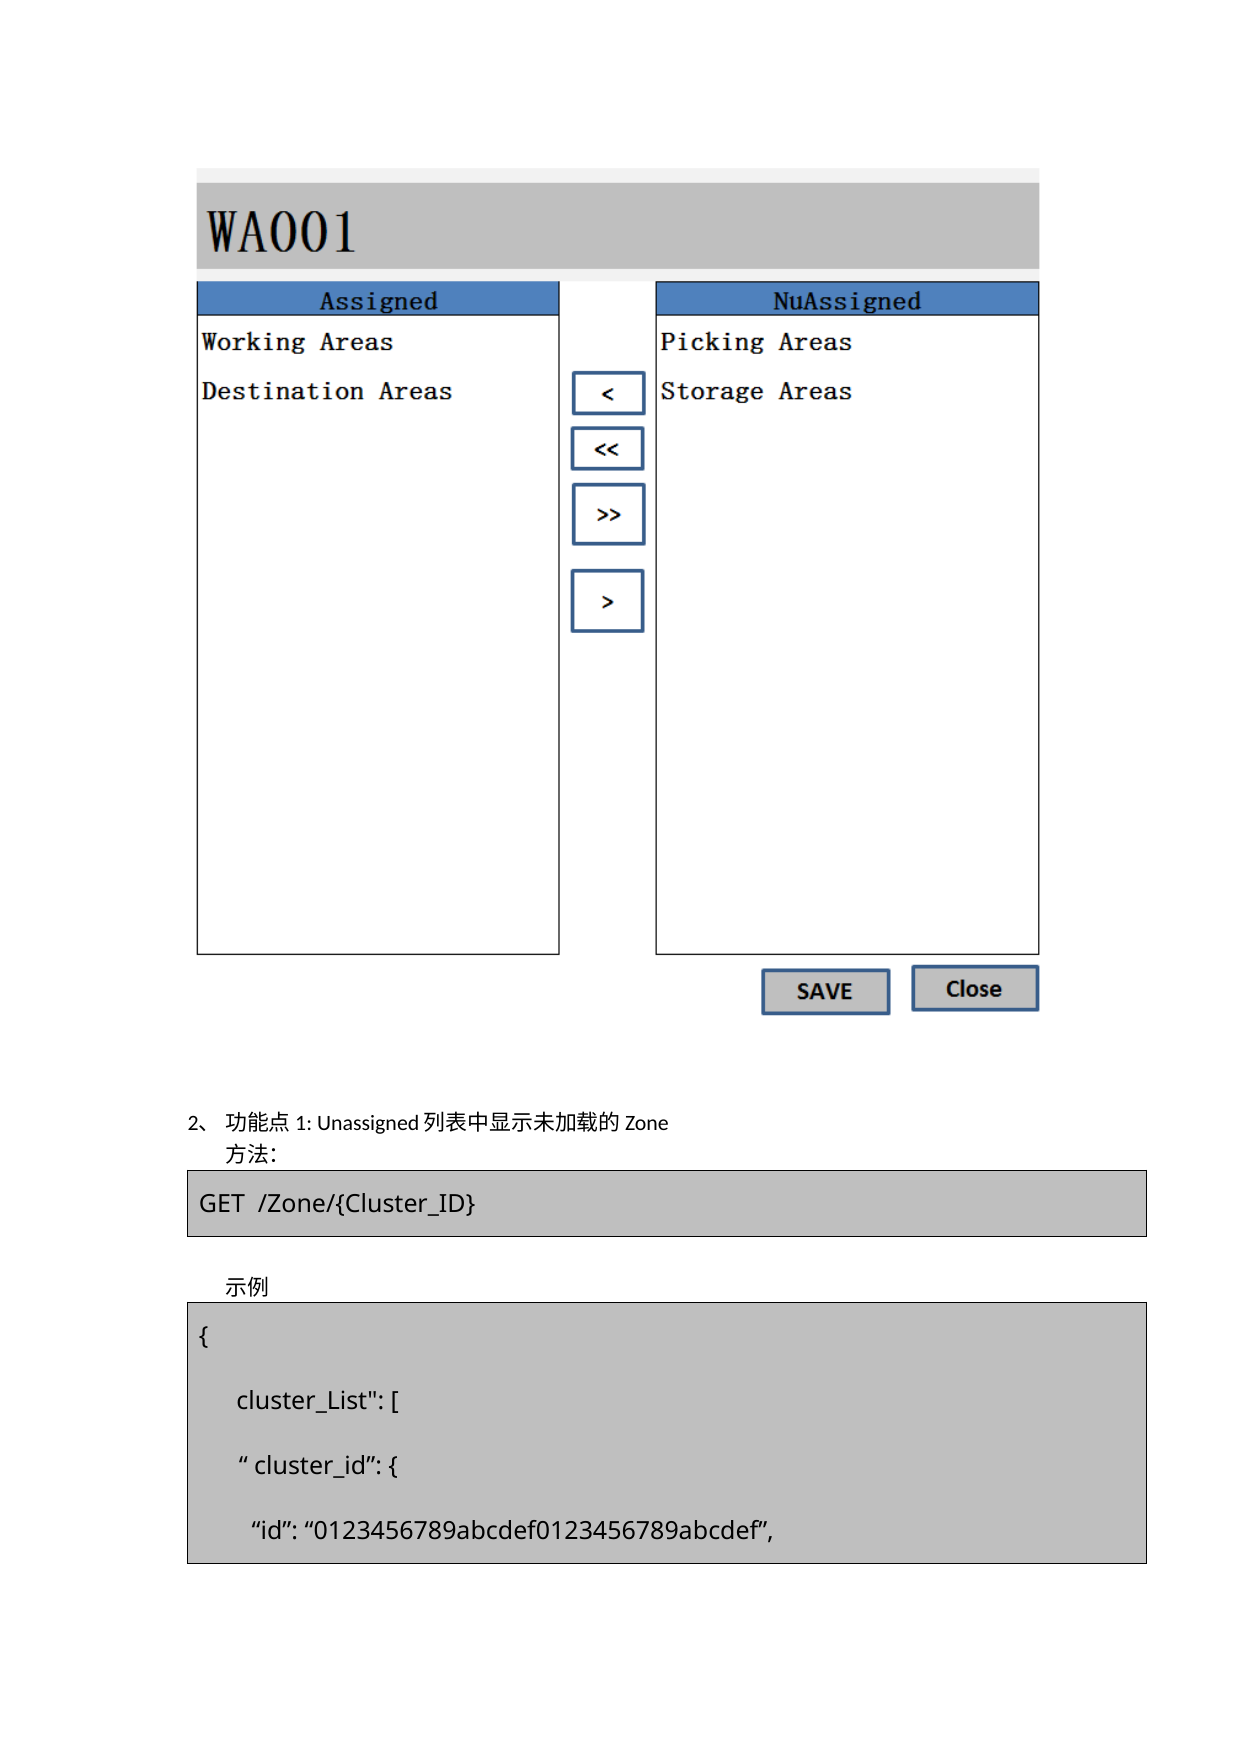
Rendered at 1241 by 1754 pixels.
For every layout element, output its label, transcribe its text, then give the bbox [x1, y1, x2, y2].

text 方法： [225, 1137, 1053, 1169]
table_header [188, 1303, 1146, 1563]
table_header GET /Zone/{Cluster_ID} [188, 1171, 1146, 1236]
text 示例 [225, 1269, 1053, 1302]
picture [187, 167, 1053, 1035]
list 功能点1: Unassigned列表中显示未加载的Zone [187, 1104, 1053, 1137]
